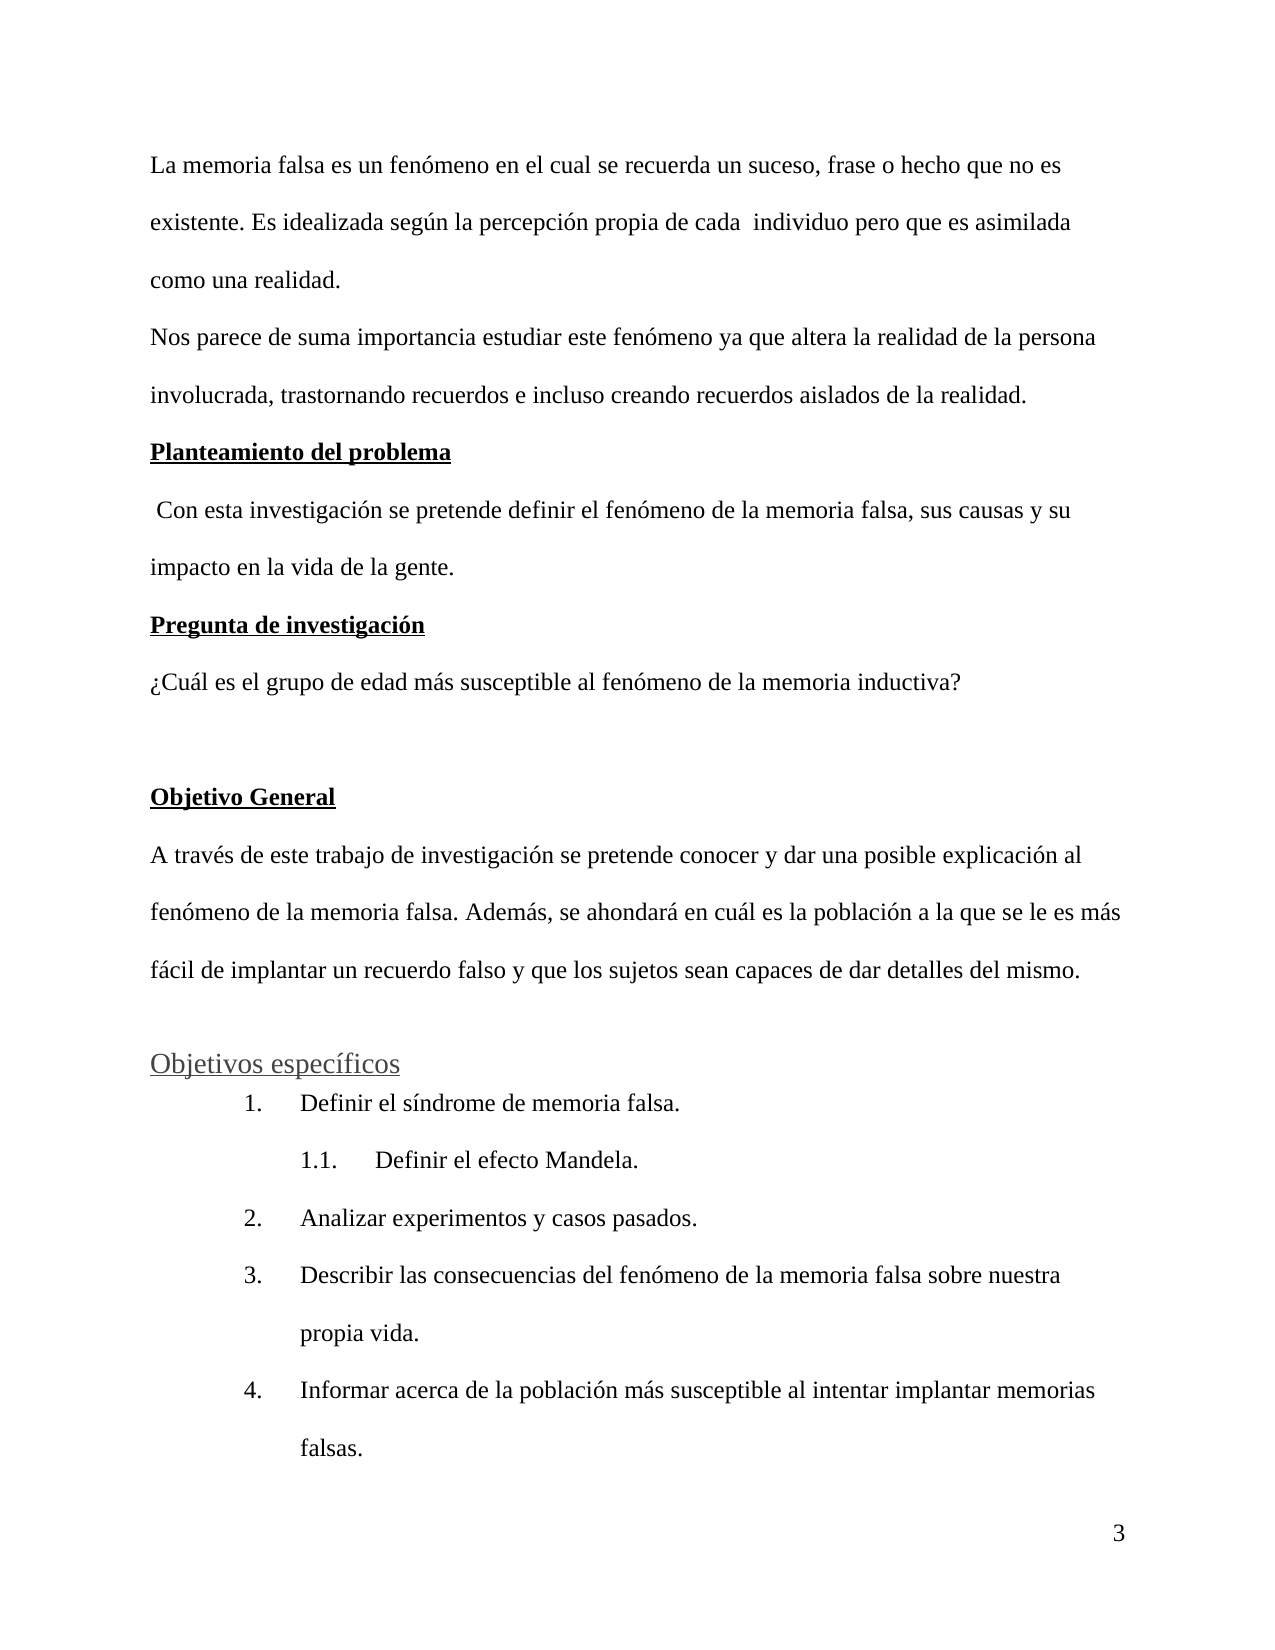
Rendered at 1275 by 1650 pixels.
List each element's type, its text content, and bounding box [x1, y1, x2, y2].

list Definir el efecto Mandela. [337, 1145, 1125, 1174]
text Nos parece de suma importancia estudiar este fenómeno ya que altera la realidad de la persona involucrada, trastornando recuerdos e incluso creando recuerdos aislados de la realidad. [150, 322, 1125, 409]
list Describir las consecuencias del fenómeno de la memoria falsa sobre nuestra propia vida. [262, 1260, 1125, 1346]
subtitle Planteamiento del problema [150, 437, 1125, 466]
subtitle Pregunta de investigación [150, 610, 1125, 639]
text Con esta investigación se pretende definir el fenómeno de la memoria falsa, sus causas y su impacto en la vida de la gente. [150, 495, 1125, 581]
text ¿Cuál es el grupo de edad más susceptible al fenómeno de la memoria inductiva? [150, 667, 1125, 696]
text A través de este trabajo de investigación se pretende conocer y dar una posible explicación al fenómeno de la memoria falsa. Además, se ahondará en cuál es la población a la que se le es más fácil de implantar un recuerdo falso y que los sujetos sean capaces de dar detalles del mismo. [150, 840, 1125, 984]
list Definir el síndrome de memoria falsa. [262, 1088, 1125, 1116]
list Informar acerca de la población más susceptible al intentar implantar memorias falsas. [262, 1375, 1125, 1461]
text La memoria falsa es un fenómeno en el cual se recuerda un suceso, frase o hecho que no es existente. Es idealizada según la percepción propia de cada individuo pero que es asimilada como una realidad. [150, 150, 1125, 294]
subtitle Objetivos específicos [150, 1046, 1125, 1079]
subtitle Objetivo General [150, 725, 1125, 811]
list Analizar experimentos y casos pasados. [262, 1203, 1125, 1231]
